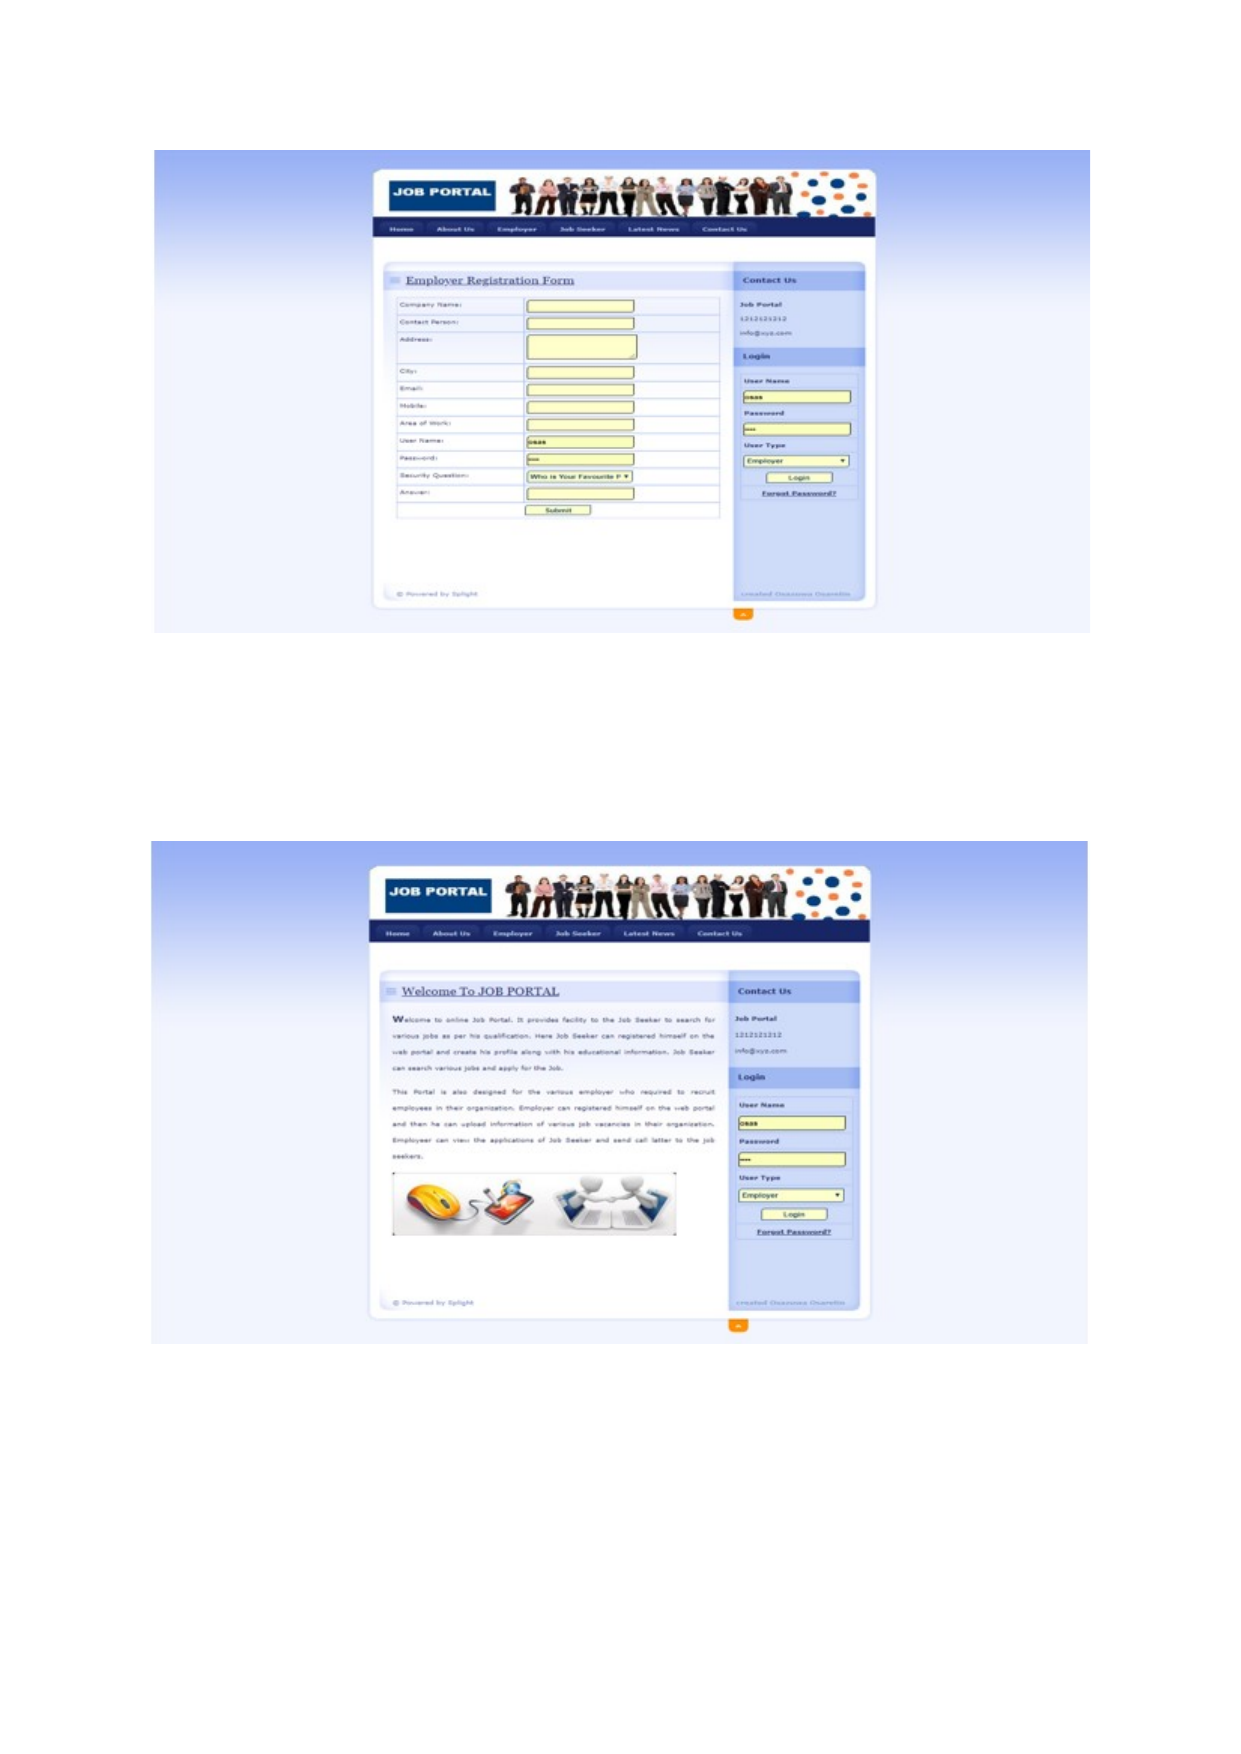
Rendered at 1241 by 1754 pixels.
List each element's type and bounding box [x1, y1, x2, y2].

picture [150, 150, 1091, 633]
picture [150, 841, 1091, 1344]
